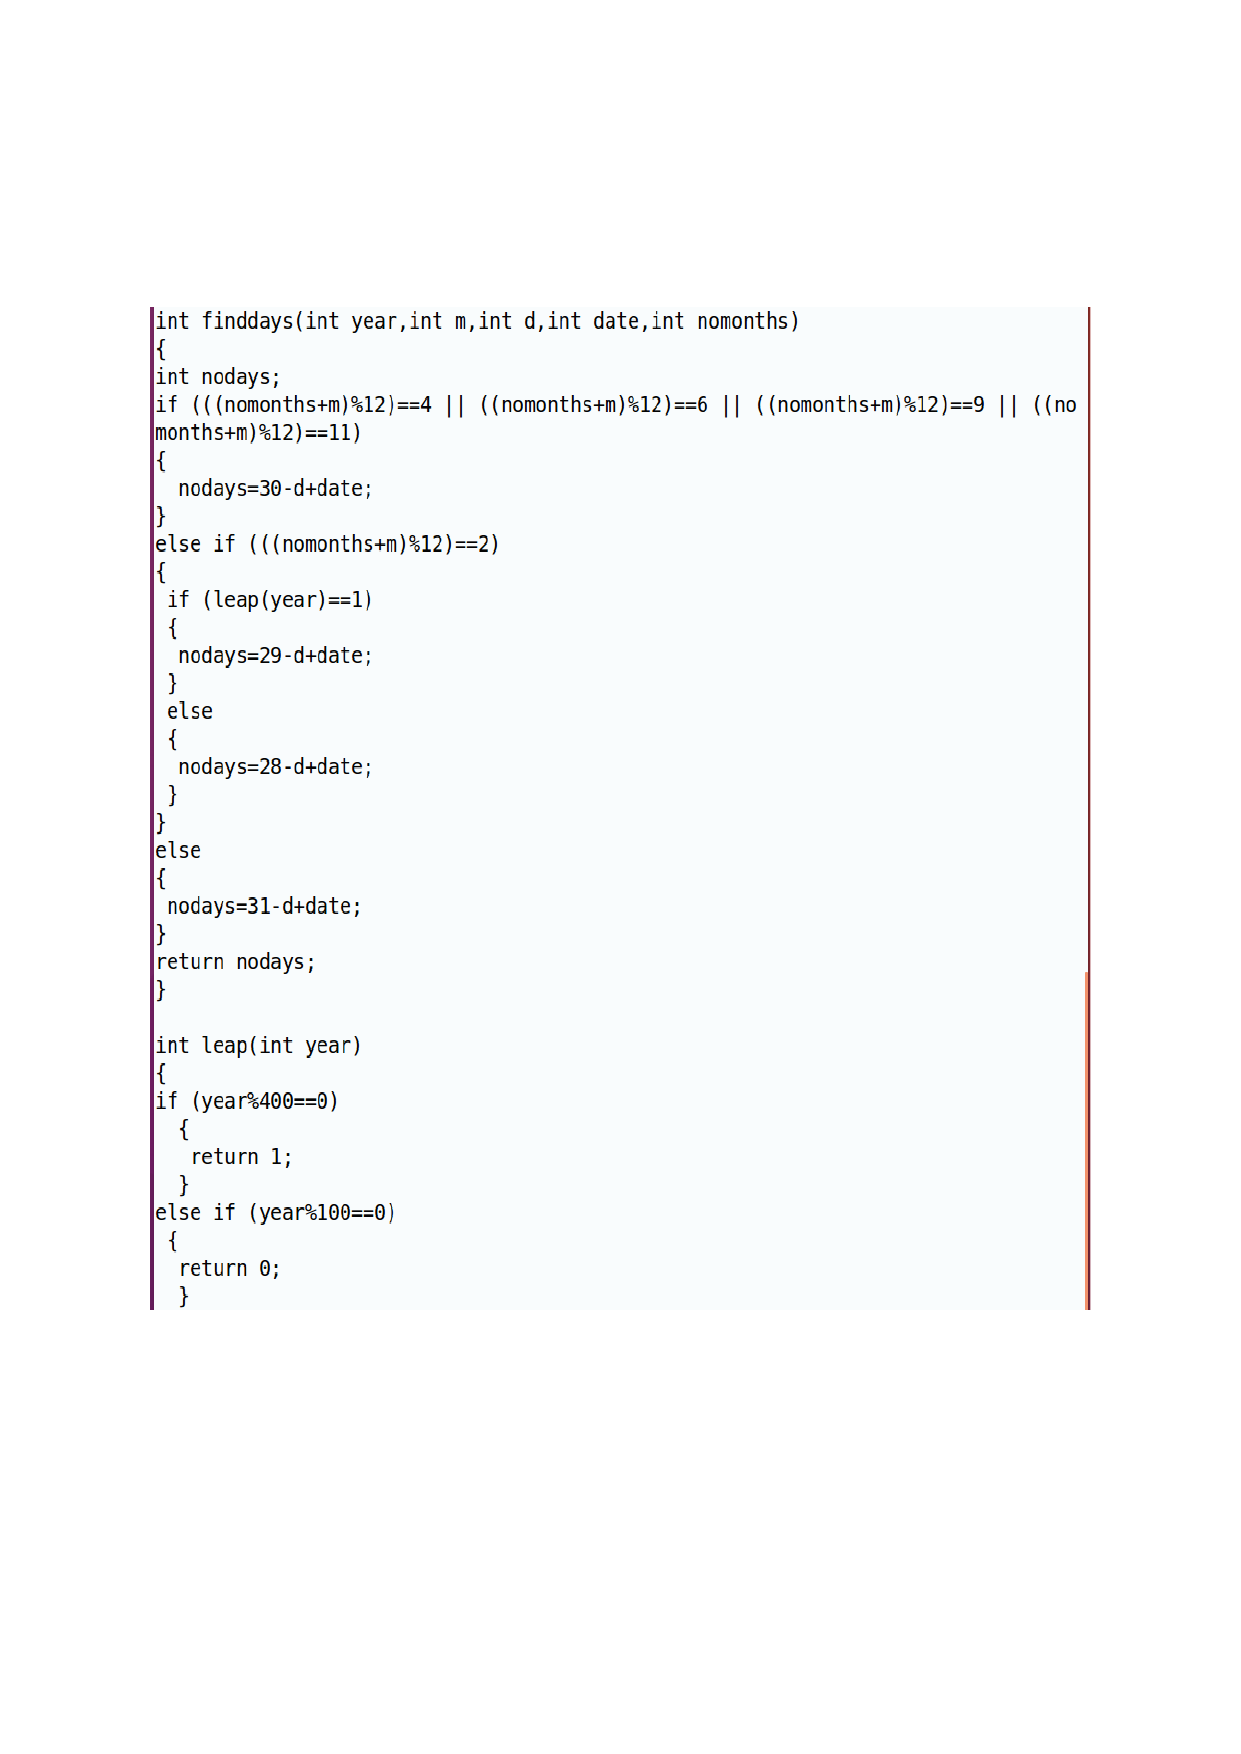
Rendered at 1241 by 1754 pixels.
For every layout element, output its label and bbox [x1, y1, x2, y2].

picture [150, 307, 1091, 1310]
